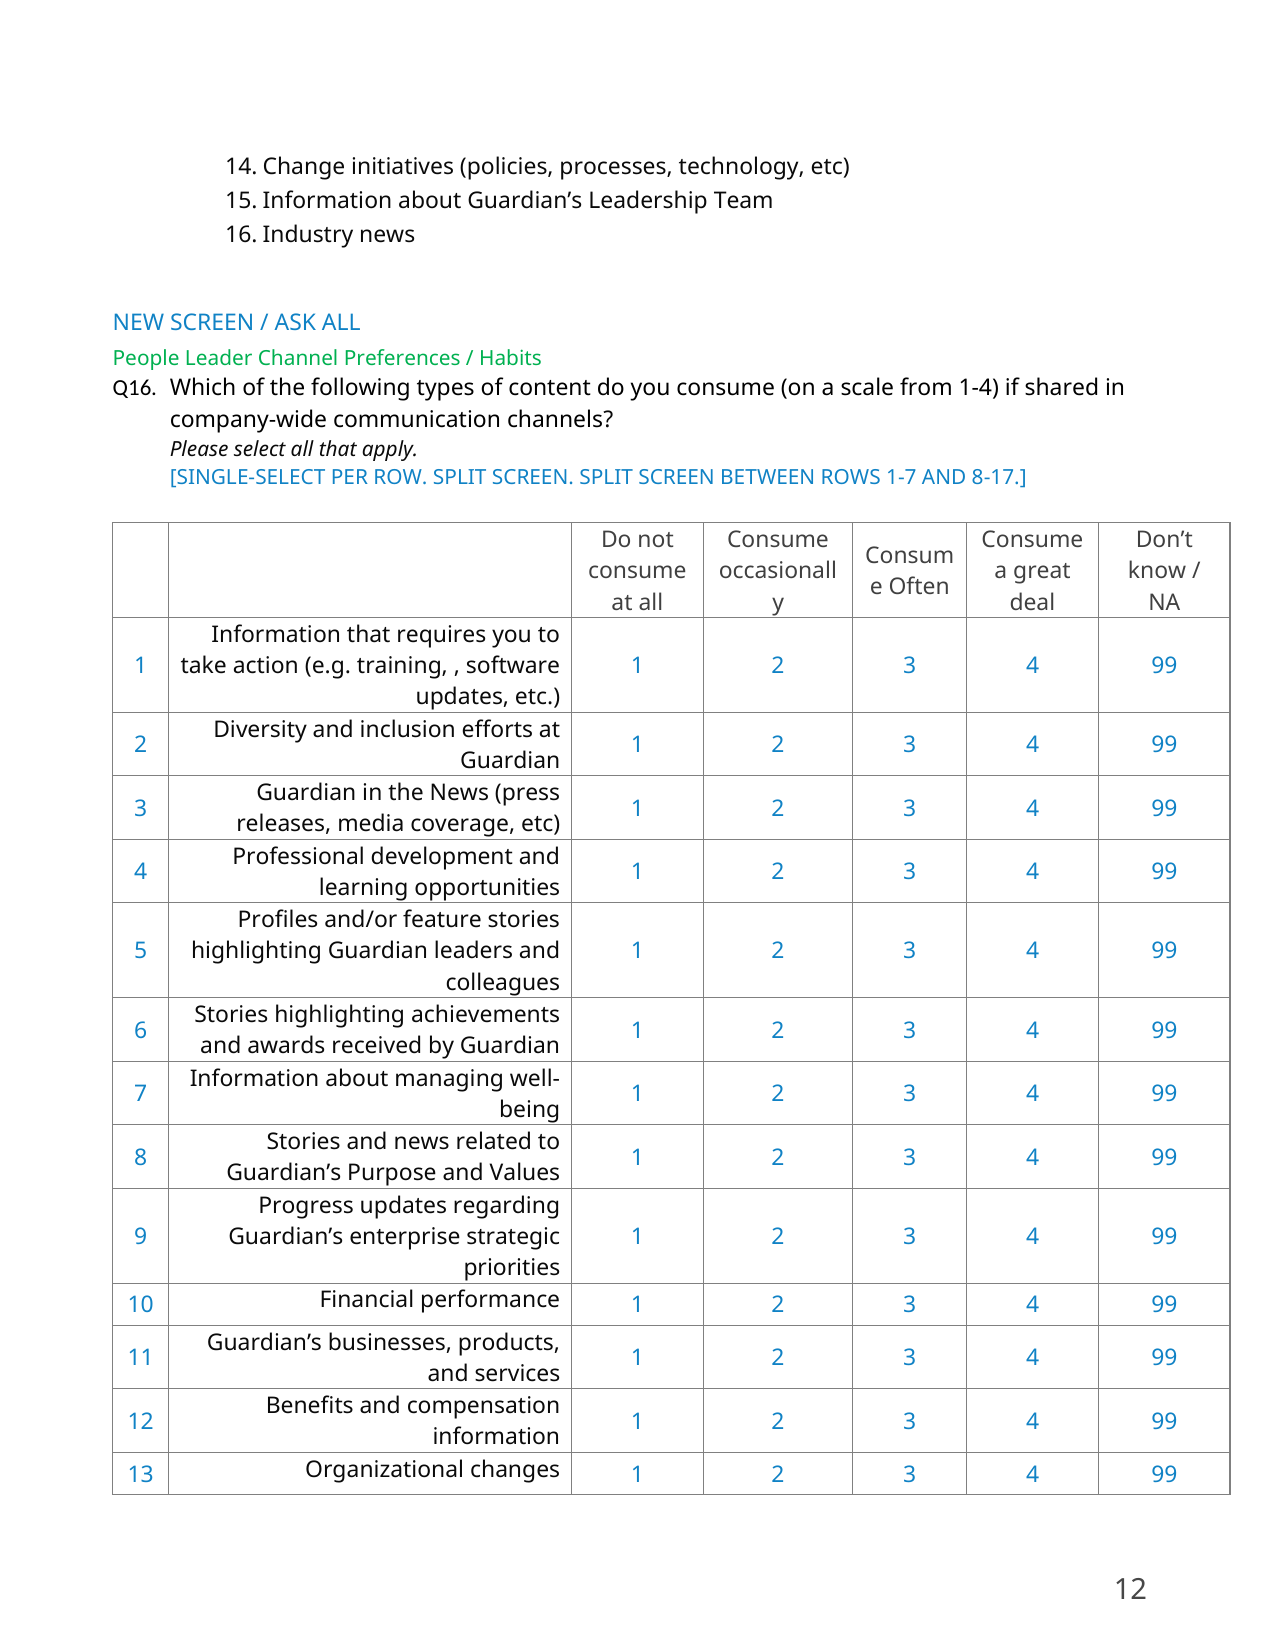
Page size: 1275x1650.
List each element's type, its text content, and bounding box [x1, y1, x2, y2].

table_cell Benefits and compensation information [169, 1389, 571, 1452]
table_cell Stories and news related to Guardian’s Purpose and Values [169, 1125, 571, 1188]
table_header Consume occasionally [704, 523, 852, 617]
table_cell 4 [967, 1062, 1098, 1124]
table_cell Guardian’s businesses, products, and services [169, 1326, 571, 1388]
table_cell 3 [853, 1189, 966, 1282]
table_cell 2 [704, 1453, 852, 1494]
table_cell 99 [1099, 713, 1229, 775]
table_cell 1 [572, 1284, 703, 1324]
table_cell 3 [853, 1326, 966, 1388]
text People Leader Channel Preferences / Habits [112, 343, 1162, 371]
list Information about Guardian’s Leadership Team [225, 184, 1162, 215]
table_cell 99 [1099, 1326, 1229, 1388]
table_cell 3 [853, 1284, 966, 1324]
table_cell 4 [113, 840, 168, 902]
list Which of the following types of content do you consume (on a scale from 1-4) if shared in company-wide communication channels? [112, 371, 1162, 434]
table_cell 8 [113, 1125, 168, 1188]
table_header Don’t know / NA [1099, 523, 1229, 617]
table_cell Diversity and inclusion efforts at Guardian [169, 713, 571, 775]
table_cell 99 [1099, 618, 1229, 712]
table_cell 3 [853, 1453, 966, 1494]
table_cell 1 [572, 1326, 703, 1388]
table_cell 1 [572, 618, 703, 712]
table_cell 1 [572, 713, 703, 775]
table_cell 3 [853, 840, 966, 902]
table_cell 2 [113, 713, 168, 775]
table_cell 2 [704, 1062, 852, 1124]
table_cell 4 [967, 998, 1098, 1061]
table_cell 99 [1099, 840, 1229, 902]
table_cell 4 [967, 1389, 1098, 1452]
table_cell 3 [113, 776, 168, 839]
table_cell Guardian in the News (press releases, media coverage, etc) [169, 776, 571, 839]
table_cell 13 [113, 1453, 168, 1494]
table_header Consume Often [853, 523, 966, 617]
list Industry news [225, 217, 1162, 249]
table_cell 99 [1099, 1453, 1229, 1494]
table_cell 3 [853, 1125, 966, 1188]
table_cell 2 [704, 776, 852, 839]
table_cell 4 [967, 840, 1098, 902]
text [SINGLE-SELECT PER ROW. SPLIT SCREEN. SPLIT SCREEN BETWEEN ROWS 1-7 AND 8-17.] [169, 462, 1162, 491]
table_cell Professional development and learning opportunities [169, 840, 571, 902]
table_cell Financial performance [169, 1284, 571, 1324]
table_cell 1 [572, 1453, 703, 1494]
table_cell Information about managing well-being [169, 1062, 571, 1124]
table_cell Information that requires you to take action (e.g. training, , software updates, etc.) [169, 618, 571, 712]
table_cell 99 [1099, 998, 1229, 1061]
table_cell 9 [113, 1189, 168, 1282]
table_cell 4 [967, 776, 1098, 839]
table_cell 4 [967, 1453, 1098, 1494]
table_cell 1 [572, 776, 703, 839]
table_cell 99 [1099, 1389, 1229, 1452]
table_cell 3 [853, 713, 966, 775]
table_cell 2 [704, 1284, 852, 1324]
table_cell 99 [1099, 1189, 1229, 1282]
table_cell 7 [113, 1062, 168, 1124]
table_cell 4 [967, 1189, 1098, 1282]
table_cell 4 [967, 1326, 1098, 1388]
table_cell 4 [967, 1125, 1098, 1188]
table_cell 1 [572, 1189, 703, 1282]
table_cell 99 [1099, 776, 1229, 839]
table_cell 4 [967, 1284, 1098, 1324]
table_cell Progress updates regarding Guardian’s enterprise strategic priorities [169, 1189, 571, 1282]
table_cell 3 [853, 776, 966, 839]
table_header Do not consume at all [572, 523, 703, 617]
table_cell 2 [704, 1189, 852, 1282]
table_cell 99 [1099, 1284, 1229, 1324]
table_cell 1 [572, 1389, 703, 1452]
list Please select all that apply. [169, 434, 1162, 462]
table_cell 1 [572, 998, 703, 1061]
table_header [113, 523, 168, 617]
table_cell 11 [113, 1326, 168, 1388]
table_cell 5 [113, 903, 168, 997]
table_cell Stories highlighting achievements and awards received by Guardian [169, 998, 571, 1061]
table_header Consume a great deal [967, 523, 1098, 617]
table_cell 2 [704, 618, 852, 712]
table_cell 3 [853, 618, 966, 712]
table_header [169, 523, 571, 617]
table_cell 1 [572, 840, 703, 902]
table_cell 10 [113, 1284, 168, 1324]
table_cell 2 [704, 998, 852, 1061]
table_cell 1 [113, 618, 168, 712]
table_cell 99 [1099, 1062, 1229, 1124]
table_cell 2 [704, 903, 852, 997]
table_cell 2 [704, 1125, 852, 1188]
table_cell 2 [704, 713, 852, 775]
table_cell 2 [704, 1326, 852, 1388]
table_cell 99 [1099, 903, 1229, 997]
table_cell 4 [967, 618, 1098, 712]
table_cell Organizational changes [169, 1453, 571, 1494]
table_cell 99 [1099, 1125, 1229, 1188]
table_cell 12 [113, 1389, 168, 1452]
table_cell 2 [704, 1389, 852, 1452]
table_cell 2 [704, 840, 852, 902]
table_cell 1 [572, 1125, 703, 1188]
table_cell 1 [572, 903, 703, 997]
table_cell 3 [853, 998, 966, 1061]
table_cell 4 [967, 903, 1098, 997]
table_cell 4 [967, 713, 1098, 775]
table_cell 3 [853, 903, 966, 997]
list Change initiatives (policies, processes, technology, etc) [225, 150, 1162, 181]
table_cell 6 [113, 998, 168, 1061]
table_cell Profiles and/or feature stories highlighting Guardian leaders and colleagues [169, 903, 571, 997]
table_cell 1 [572, 1062, 703, 1124]
text NEW SCREEN / ASK ALL [112, 305, 1162, 337]
table_cell 3 [853, 1389, 966, 1452]
table_cell 3 [853, 1062, 966, 1124]
